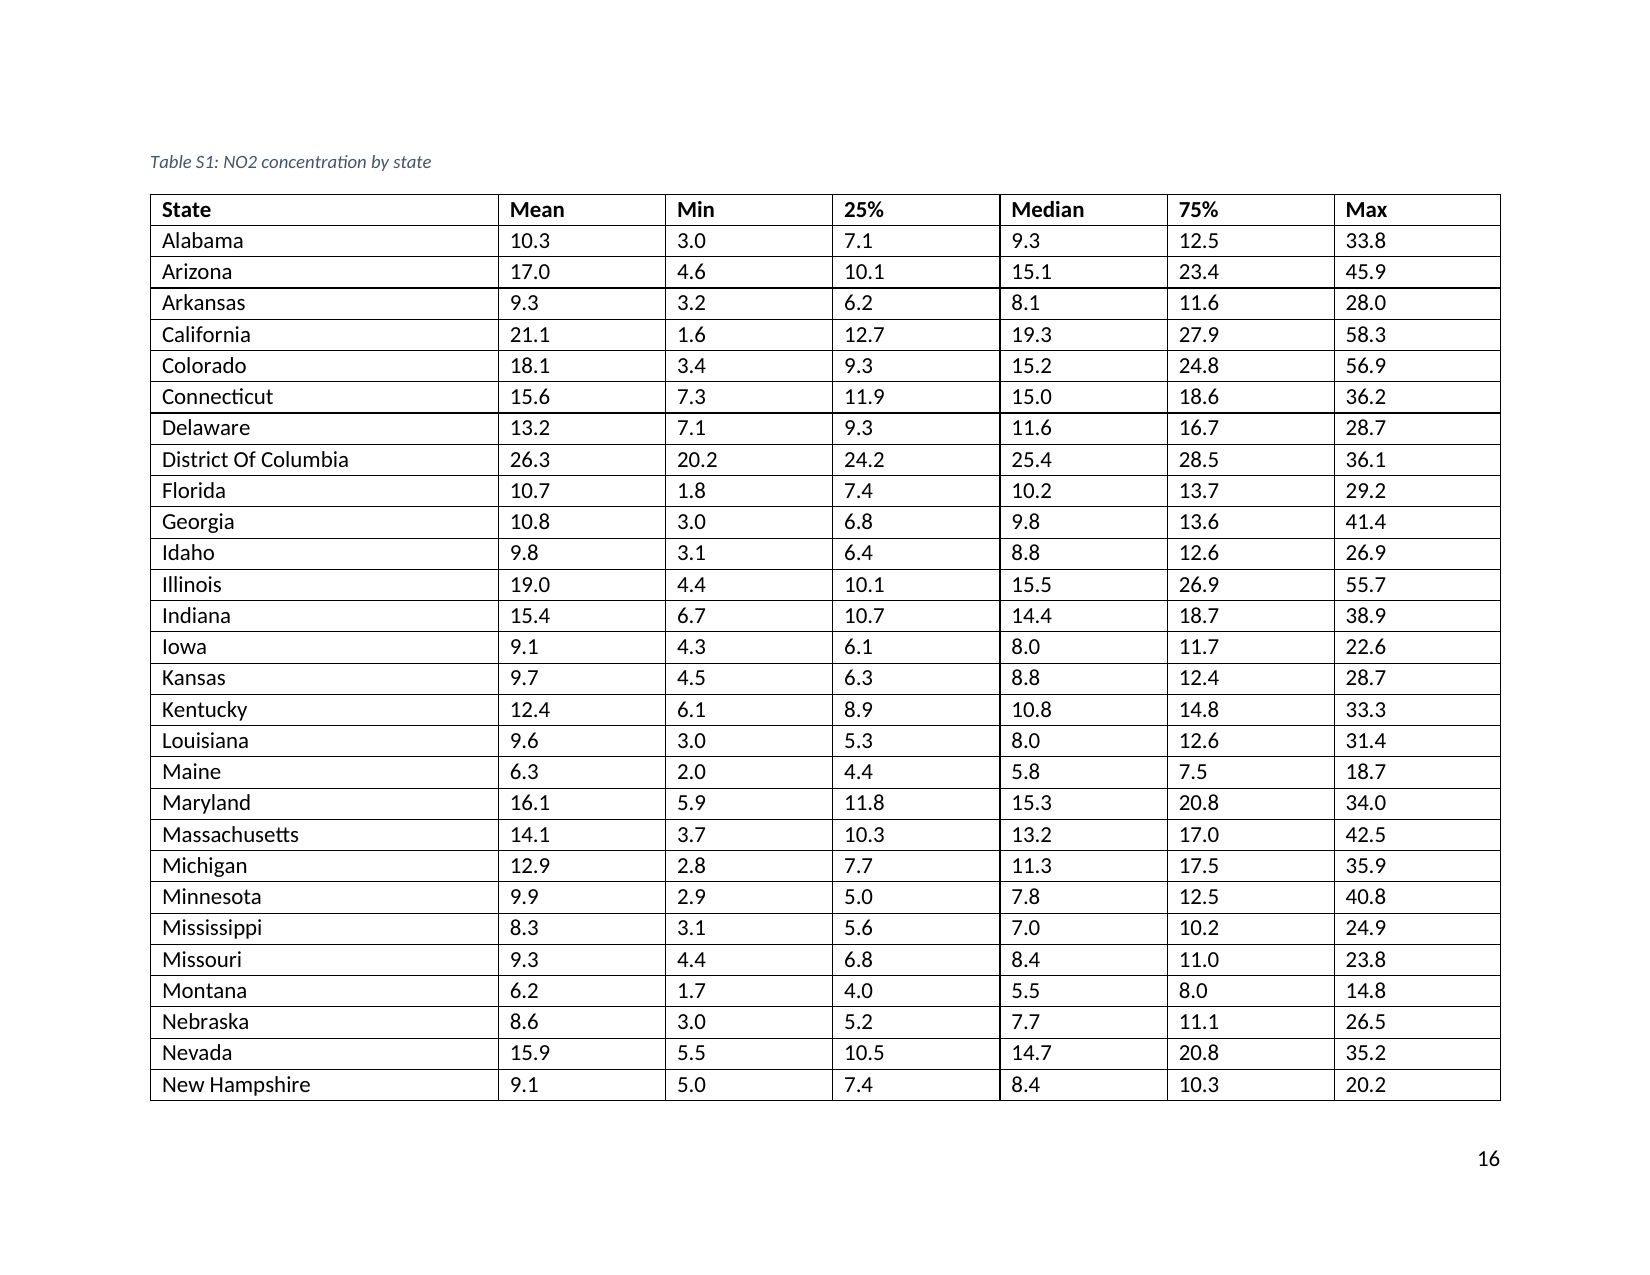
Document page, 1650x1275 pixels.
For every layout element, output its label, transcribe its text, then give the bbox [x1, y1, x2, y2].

table_cell 9.9 [499, 882, 665, 912]
table_cell 9.1 [499, 632, 665, 662]
table_cell 7.3 [666, 382, 832, 412]
table_cell 24.2 [833, 445, 999, 475]
table_cell 5.0 [666, 1070, 832, 1100]
table_cell 40.8 [1335, 882, 1500, 912]
table_cell 9.8 [1001, 507, 1167, 537]
table_cell 4.5 [666, 664, 832, 694]
table_header State [151, 195, 498, 225]
table_cell 4.4 [666, 945, 832, 975]
table_cell 12.6 [1168, 539, 1334, 569]
table_cell 8.4 [1001, 1070, 1167, 1100]
table_cell 23.8 [1335, 945, 1500, 975]
table_cell 9.8 [499, 539, 665, 569]
table_cell 13.2 [499, 414, 665, 444]
table_cell 12.6 [1168, 726, 1334, 756]
table_cell 8.9 [833, 695, 999, 725]
table_cell 34.0 [1335, 789, 1500, 819]
table_header 75% [1168, 195, 1334, 225]
table_cell 12.9 [499, 851, 665, 881]
table_cell 2.0 [666, 757, 832, 787]
table_header Median [1001, 195, 1167, 225]
table_cell Missouri [151, 945, 498, 975]
table_cell 10.3 [499, 226, 665, 256]
table_cell 12.7 [833, 320, 999, 350]
table_cell Illinois [151, 570, 498, 600]
table_cell District Of Columbia [151, 445, 498, 475]
table_cell 7.0 [1001, 914, 1167, 944]
table_cell 18.7 [1168, 601, 1334, 631]
table_cell 6.3 [499, 757, 665, 787]
table_cell 41.4 [1335, 507, 1500, 537]
table_cell Minnesota [151, 882, 498, 912]
table_cell 1.6 [666, 320, 832, 350]
table_cell 5.2 [833, 1007, 999, 1037]
table_cell 1.8 [666, 476, 832, 506]
table_cell 6.8 [833, 945, 999, 975]
table_header Max [1335, 195, 1500, 225]
table_cell 8.0 [1168, 976, 1334, 1006]
table_cell 10.8 [499, 507, 665, 537]
table_cell Maryland [151, 789, 498, 819]
table_cell 5.9 [666, 789, 832, 819]
table_cell 15.9 [499, 1039, 665, 1069]
table_cell 21.1 [499, 320, 665, 350]
table_header Min [666, 195, 832, 225]
table_cell 28.0 [1335, 289, 1500, 319]
table_cell 8.1 [1001, 289, 1167, 319]
table_cell 8.8 [1001, 539, 1167, 569]
table_cell 9.6 [499, 726, 665, 756]
table_cell 58.3 [1335, 320, 1500, 350]
table_cell 24.9 [1335, 914, 1500, 944]
table_cell 11.3 [1001, 851, 1167, 881]
table_cell 5.0 [833, 882, 999, 912]
table_cell 28.7 [1335, 664, 1500, 694]
table_cell 6.2 [499, 976, 665, 1006]
table_cell 25.4 [1001, 445, 1167, 475]
table_cell 9.3 [1001, 226, 1167, 256]
table_cell 10.8 [1001, 695, 1167, 725]
table_cell 15.5 [1001, 570, 1167, 600]
table_cell 6.7 [666, 601, 832, 631]
table_cell 27.9 [1168, 320, 1334, 350]
table_cell 26.9 [1335, 539, 1500, 569]
table_cell 9.3 [499, 945, 665, 975]
text Table S1: NO2 concentration by state [150, 150, 1500, 173]
table_cell 7.1 [666, 414, 832, 444]
table_cell 31.4 [1335, 726, 1500, 756]
table_cell 6.2 [833, 289, 999, 319]
table_cell Nevada [151, 1039, 498, 1069]
table_cell 3.1 [666, 914, 832, 944]
table_cell 36.1 [1335, 445, 1500, 475]
table_cell 4.3 [666, 632, 832, 662]
table_cell 18.1 [499, 351, 665, 381]
table_cell 26.3 [499, 445, 665, 475]
table_cell 7.8 [1001, 882, 1167, 912]
table_cell 5.6 [833, 914, 999, 944]
table_cell 15.2 [1001, 351, 1167, 381]
table_cell 15.4 [499, 601, 665, 631]
table_cell Maine [151, 757, 498, 787]
table_cell Colorado [151, 351, 498, 381]
table_cell 4.4 [666, 570, 832, 600]
table_cell 10.2 [1168, 914, 1334, 944]
table_cell Idaho [151, 539, 498, 569]
table_cell 20.2 [666, 445, 832, 475]
table_cell 3.0 [666, 226, 832, 256]
table_cell 28.7 [1335, 414, 1500, 444]
table_cell 9.7 [499, 664, 665, 694]
table_cell New Hampshire [151, 1070, 498, 1100]
table_cell 9.3 [833, 351, 999, 381]
table_cell 8.8 [1001, 664, 1167, 694]
table_cell 7.4 [833, 476, 999, 506]
table_cell 35.2 [1335, 1039, 1500, 1069]
table_cell 8.3 [499, 914, 665, 944]
table_cell 10.5 [833, 1039, 999, 1069]
table_cell Mississippi [151, 914, 498, 944]
table_cell 5.8 [1001, 757, 1167, 787]
table_cell 11.8 [833, 789, 999, 819]
table_cell 11.0 [1168, 945, 1334, 975]
table_cell 10.3 [833, 820, 999, 850]
table_cell Massachusetts [151, 820, 498, 850]
table_cell 16.1 [499, 789, 665, 819]
table_cell 12.4 [1168, 664, 1334, 694]
table_cell 5.5 [666, 1039, 832, 1069]
table_cell Alabama [151, 226, 498, 256]
table_cell Delaware [151, 414, 498, 444]
table_cell 7.5 [1168, 757, 1334, 787]
table_cell Michigan [151, 851, 498, 881]
table_cell 2.9 [666, 882, 832, 912]
table_cell 29.2 [1335, 476, 1500, 506]
table_cell 9.3 [499, 289, 665, 319]
table_cell 14.7 [1001, 1039, 1167, 1069]
table_cell Florida [151, 476, 498, 506]
table_cell 10.1 [833, 570, 999, 600]
table_cell 5.5 [1001, 976, 1167, 1006]
table_cell 19.3 [1001, 320, 1167, 350]
table_cell 6.8 [833, 507, 999, 537]
table_cell 9.3 [833, 414, 999, 444]
table_cell 4.4 [833, 757, 999, 787]
table_header Mean [499, 195, 665, 225]
table_cell 6.1 [833, 632, 999, 662]
table_cell 20.2 [1335, 1070, 1500, 1100]
table_cell 3.0 [666, 507, 832, 537]
table_cell 7.7 [1001, 1007, 1167, 1037]
table_cell 24.8 [1168, 351, 1334, 381]
table_cell 12.4 [499, 695, 665, 725]
table_cell Nebraska [151, 1007, 498, 1037]
table_cell 3.0 [666, 1007, 832, 1037]
table_cell 11.7 [1168, 632, 1334, 662]
table_cell 11.6 [1168, 289, 1334, 319]
table_cell 14.8 [1168, 695, 1334, 725]
table_cell 28.5 [1168, 445, 1334, 475]
table_cell 8.4 [1001, 945, 1167, 975]
table_cell 10.1 [833, 257, 999, 287]
table_header 25% [833, 195, 999, 225]
table_cell 12.5 [1168, 226, 1334, 256]
table_cell 13.7 [1168, 476, 1334, 506]
table_cell 16.7 [1168, 414, 1334, 444]
table_cell 11.6 [1001, 414, 1167, 444]
table_cell 10.3 [1168, 1070, 1334, 1100]
table_cell 13.2 [1001, 820, 1167, 850]
table_cell 6.1 [666, 695, 832, 725]
table_cell 7.7 [833, 851, 999, 881]
table_cell 8.6 [499, 1007, 665, 1037]
table_cell 11.9 [833, 382, 999, 412]
table_cell 15.0 [1001, 382, 1167, 412]
table_cell 26.9 [1168, 570, 1334, 600]
table_cell 6.4 [833, 539, 999, 569]
table_cell 15.3 [1001, 789, 1167, 819]
table_cell 55.7 [1335, 570, 1500, 600]
table_cell 10.7 [499, 476, 665, 506]
table_cell 3.1 [666, 539, 832, 569]
table_cell 17.0 [1168, 820, 1334, 850]
table_cell 18.7 [1335, 757, 1500, 787]
table_cell 3.4 [666, 351, 832, 381]
table_cell 38.9 [1335, 601, 1500, 631]
table_cell 17.5 [1168, 851, 1334, 881]
table_cell Connecticut [151, 382, 498, 412]
table_cell 10.2 [1001, 476, 1167, 506]
table_cell 2.8 [666, 851, 832, 881]
table_cell 42.5 [1335, 820, 1500, 850]
table_cell 19.0 [499, 570, 665, 600]
table_cell 1.7 [666, 976, 832, 1006]
table_cell 36.2 [1335, 382, 1500, 412]
table_cell 6.3 [833, 664, 999, 694]
table_cell 13.6 [1168, 507, 1334, 537]
table_cell 35.9 [1335, 851, 1500, 881]
table_cell 17.0 [499, 257, 665, 287]
table_cell Georgia [151, 507, 498, 537]
table_cell 8.0 [1001, 632, 1167, 662]
table_cell Kansas [151, 664, 498, 694]
table_cell 11.1 [1168, 1007, 1334, 1037]
table_cell 18.6 [1168, 382, 1334, 412]
table_cell 23.4 [1168, 257, 1334, 287]
table_cell 4.6 [666, 257, 832, 287]
table_cell 3.0 [666, 726, 832, 756]
table_cell 9.1 [499, 1070, 665, 1100]
table_cell Montana [151, 976, 498, 1006]
table_cell 3.7 [666, 820, 832, 850]
table_cell 20.8 [1168, 1039, 1334, 1069]
table_cell Indiana [151, 601, 498, 631]
table_cell 20.8 [1168, 789, 1334, 819]
table_cell 14.8 [1335, 976, 1500, 1006]
table_cell 5.3 [833, 726, 999, 756]
table_cell Iowa [151, 632, 498, 662]
table_cell 33.3 [1335, 695, 1500, 725]
table_cell Kentucky [151, 695, 498, 725]
table_cell 4.0 [833, 976, 999, 1006]
table_cell 10.7 [833, 601, 999, 631]
table_cell 22.6 [1335, 632, 1500, 662]
table_cell 14.1 [499, 820, 665, 850]
table_cell 15.6 [499, 382, 665, 412]
table_cell 14.4 [1001, 601, 1167, 631]
table_cell 8.0 [1001, 726, 1167, 756]
table_cell 33.8 [1335, 226, 1500, 256]
table_cell Arkansas [151, 289, 498, 319]
table_cell 12.5 [1168, 882, 1334, 912]
table_cell Louisiana [151, 726, 498, 756]
table_cell California [151, 320, 498, 350]
table_cell 15.1 [1001, 257, 1167, 287]
table_cell 3.2 [666, 289, 832, 319]
table_cell 7.1 [833, 226, 999, 256]
table_cell 45.9 [1335, 257, 1500, 287]
table_cell 56.9 [1335, 351, 1500, 381]
table_cell Arizona [151, 257, 498, 287]
table_cell 26.5 [1335, 1007, 1500, 1037]
table_cell 7.4 [833, 1070, 999, 1100]
